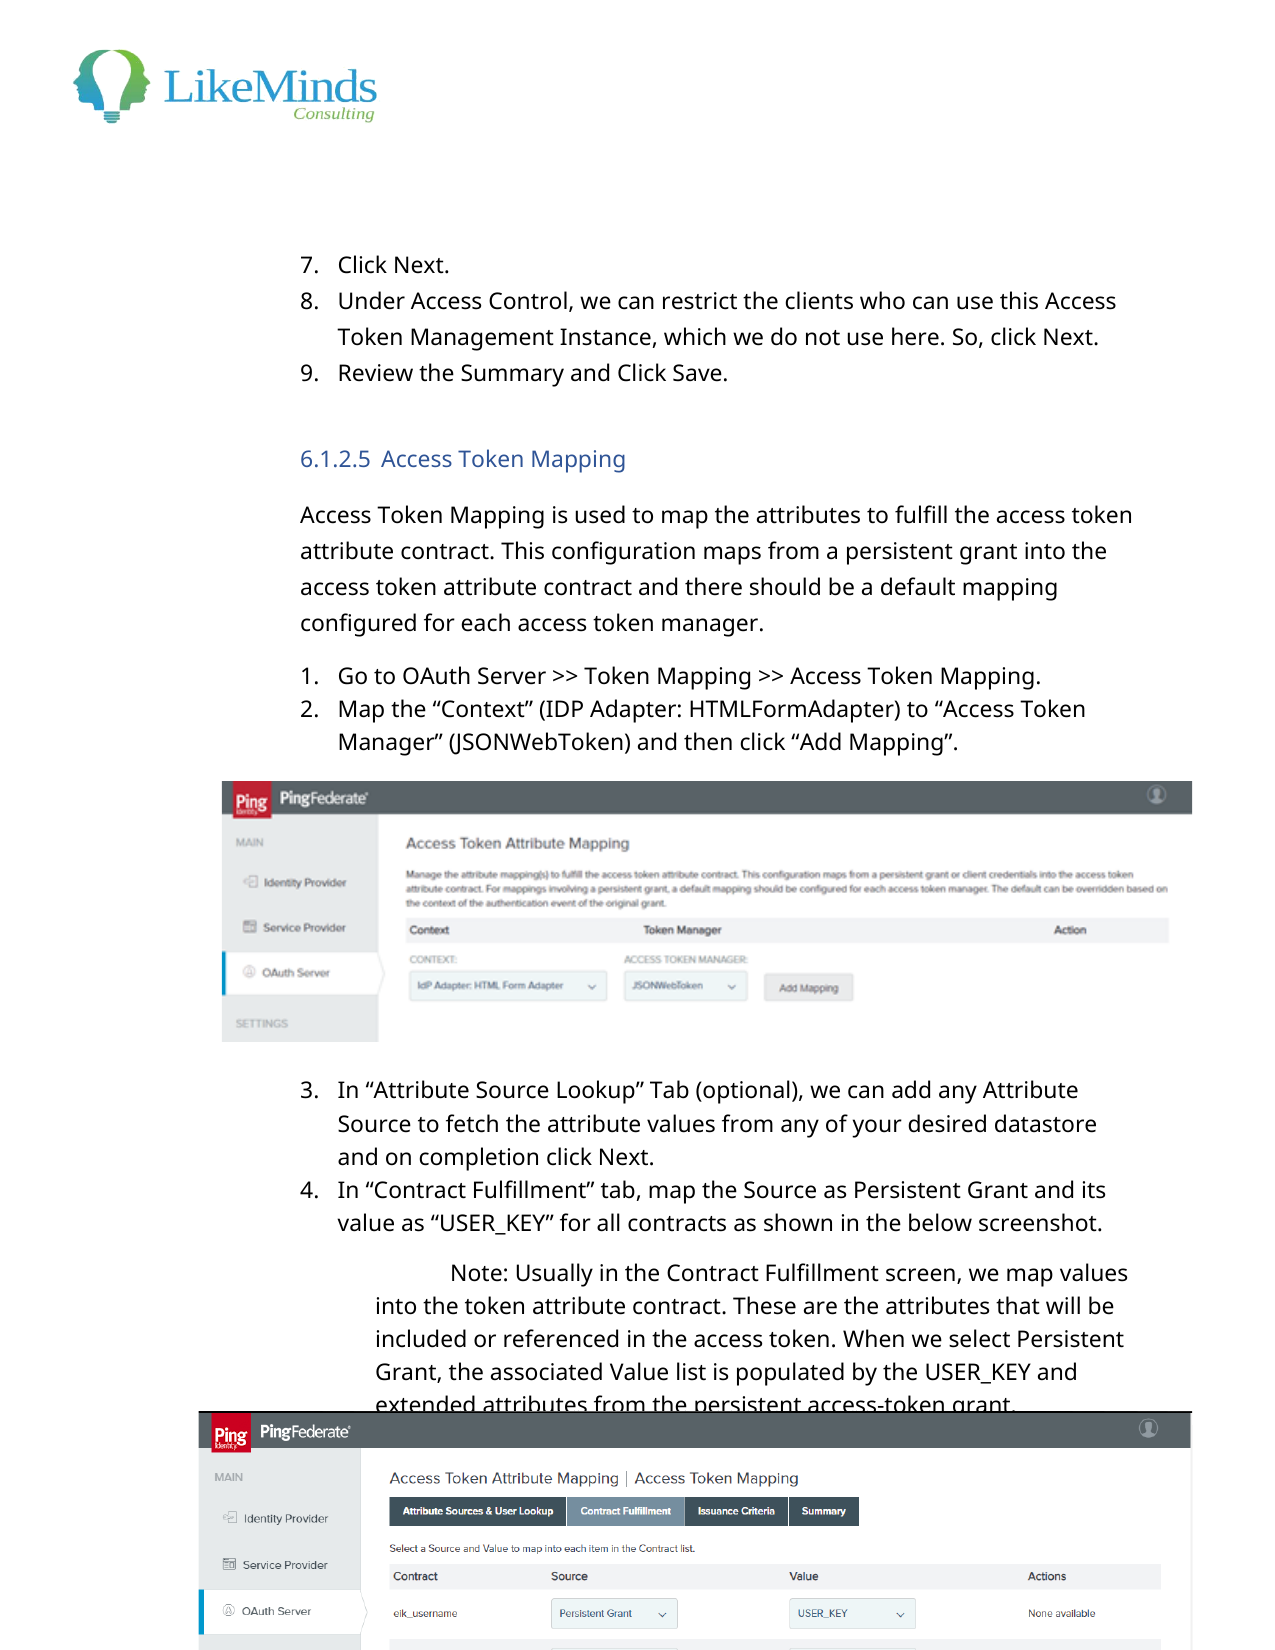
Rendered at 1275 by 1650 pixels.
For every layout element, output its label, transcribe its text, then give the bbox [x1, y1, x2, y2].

picture [198, 1411, 1193, 1650]
picture [67, 43, 386, 130]
picture [221, 781, 1193, 1042]
list Click Next. [300, 249, 1144, 281]
text Access Token Mapping is used to map the attributes to fulfill the access token attribute contract. This configuration maps from a persistent grant into the access token attribute contract and there should be a default mapping configured for each access token manager. [300, 499, 1144, 638]
text Note: Usually in the Contract Fulfillment screen, we map values into the token attribute contract. These are the attributes that will be included or referenced in the access token. When we select Persistent Grant, the associated Value list is populated by the USER_KEY and extended attributes from the persistent access-token grant. [337, 1257, 1144, 1411]
list Map the “Context” (IDP Adapter: HTMLFormAdapter) to “Access Token Manager” (JSONWebToken) and then click “Add Mapping”. [300, 693, 1144, 757]
list In “Attribute Source Lookup” Tab (optional), we can add any Attribute Source to fetch the attribute values from any of your desired datastore and on completion click Next. [300, 1074, 1144, 1172]
list Go to OAuth Server >> Token Mapping >> Access Token Mapping. [300, 659, 1144, 691]
list In “Contract Fulfillment” tab, map the Source as Persistent Grant and its value as “USER_KEY” for all contracts as shown in the below screenshot. [300, 1174, 1144, 1238]
subtitle Access Token Mapping [300, 443, 1144, 474]
list Review the Summary and Click Save. [300, 357, 1144, 388]
list Under Access Control, we can restrict the clients who can use this Access Token Management Instance, which we do not use here. So, click Next. [300, 285, 1144, 352]
